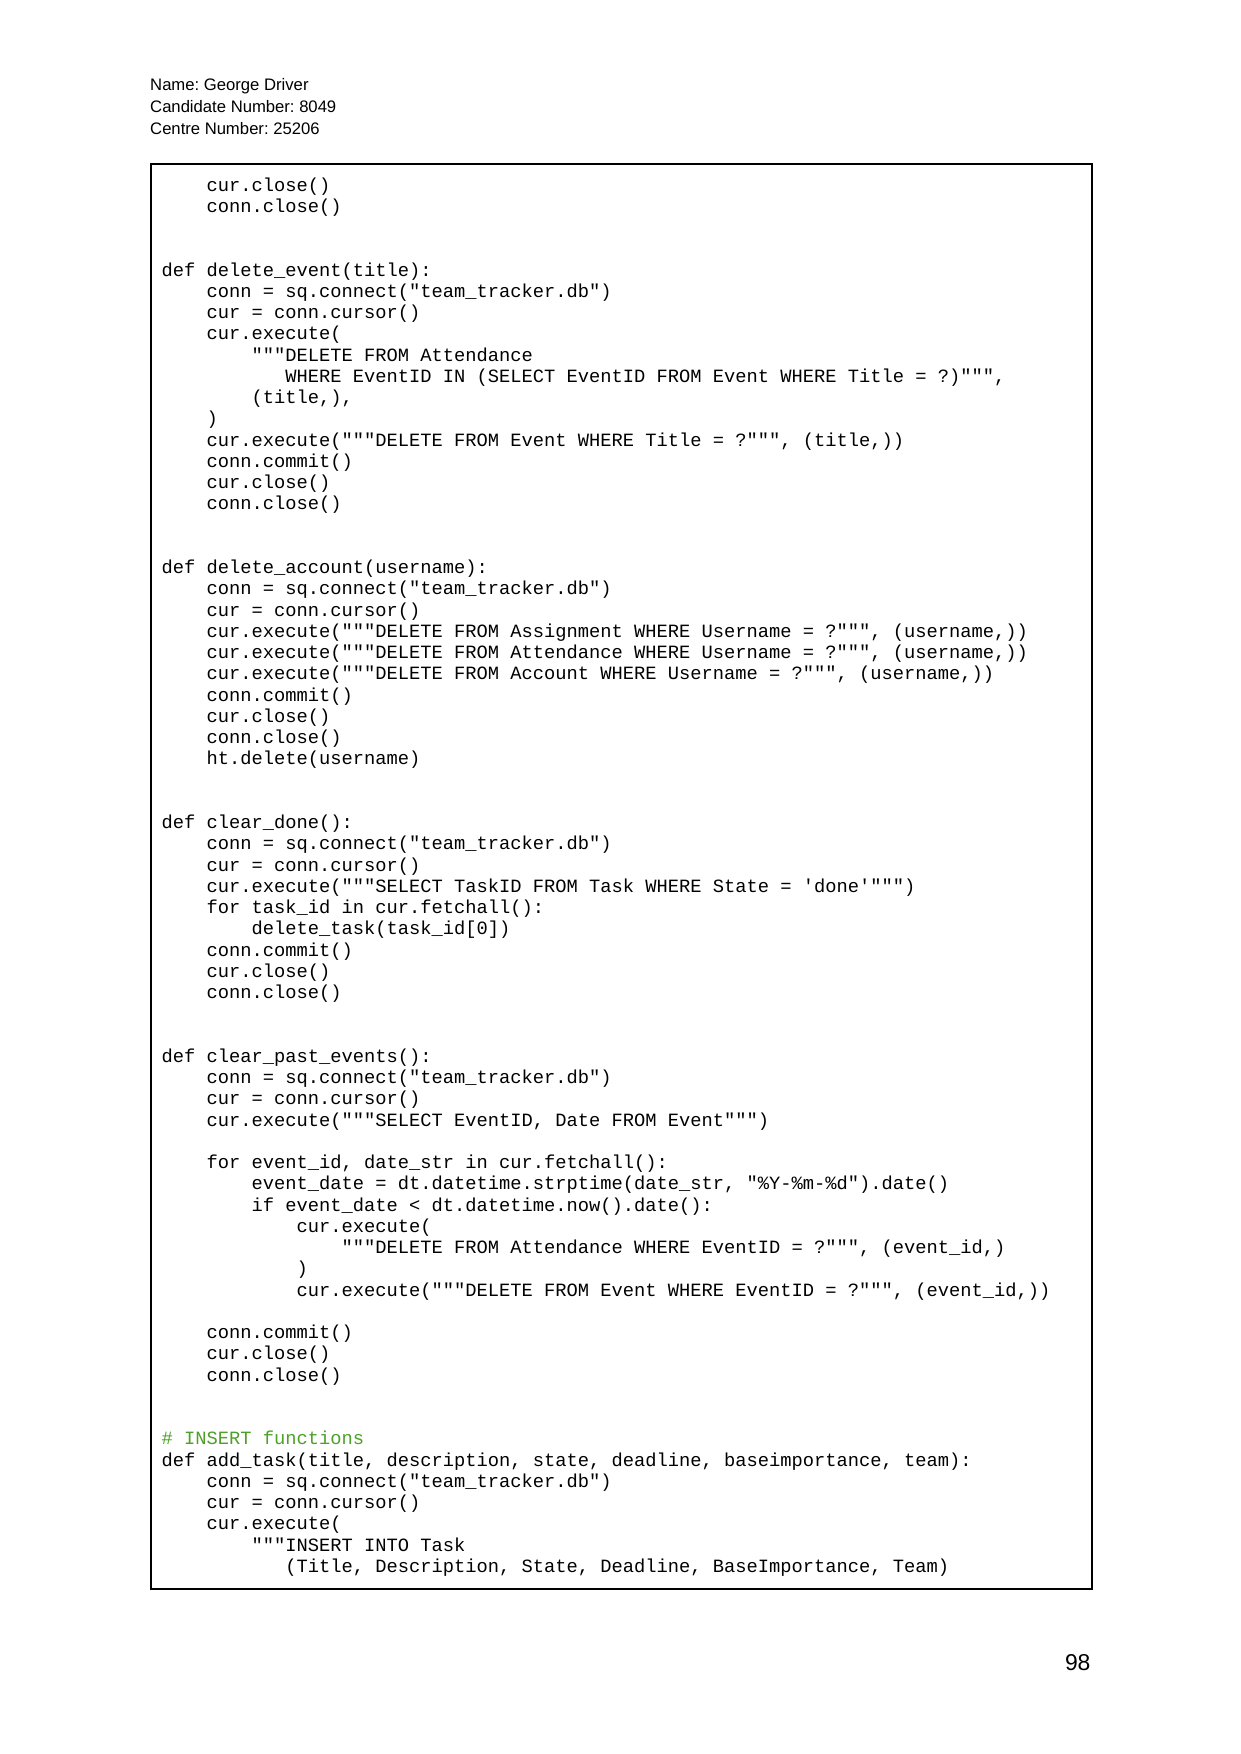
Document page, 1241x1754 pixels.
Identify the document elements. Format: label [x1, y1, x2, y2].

table_cell [152, 165, 1091, 1588]
